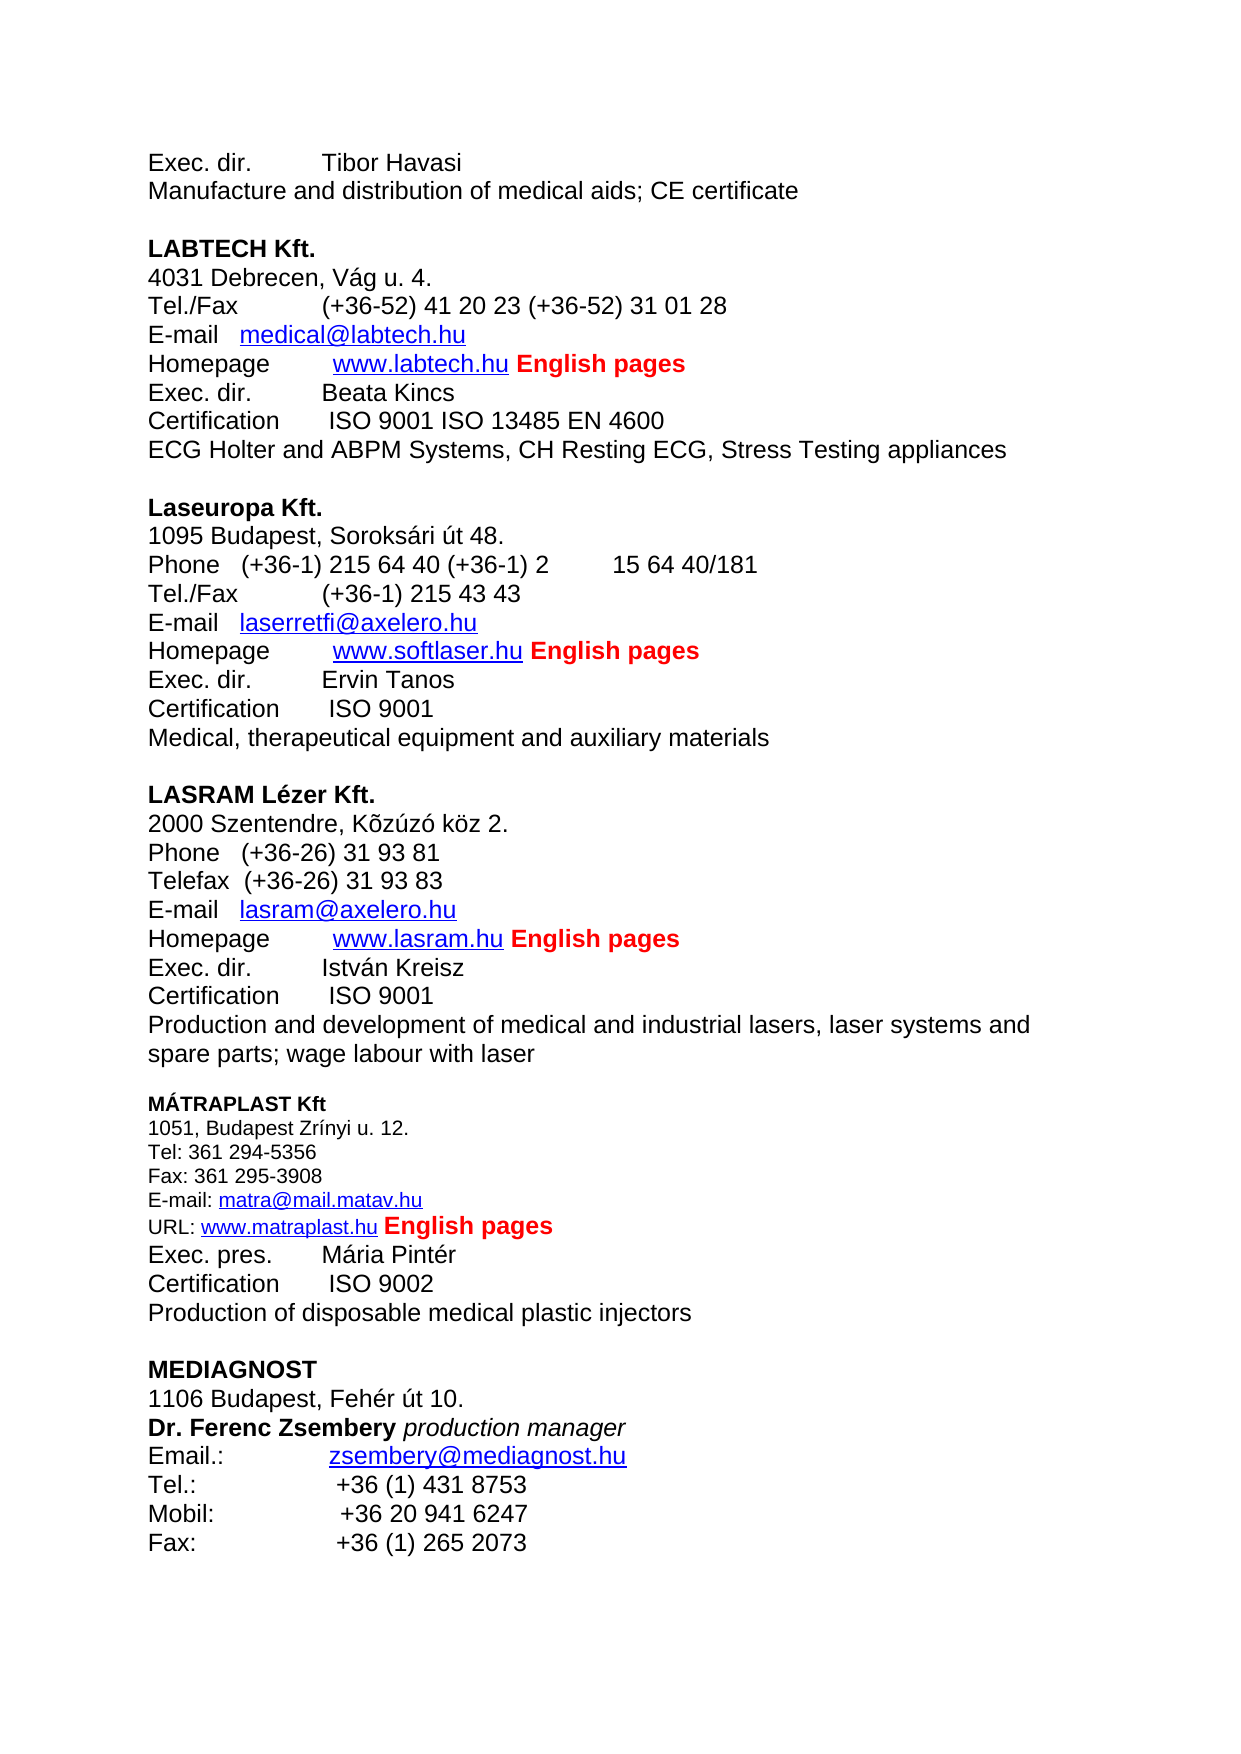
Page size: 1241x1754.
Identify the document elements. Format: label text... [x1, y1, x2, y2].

text Tel./Fax (+36-52) 41 20 23 (+36-52) 31 01 28 [148, 291, 1093, 320]
text MEDIAGNOST 1106 Budapest, Fehér út 10. Dr. Ferenc Zsembery production manager Email.: zsembery@mediagnost.hu [148, 1355, 1093, 1470]
text 1051, Budapest Zrínyi u. 12. Tel: 361 294-5356 Fax: 361 295-3908 E-mail: matra@mail.matav.hu URL: www.matraplast.hu English pages [148, 1116, 1093, 1240]
text Exec. dir. István Kreisz [148, 953, 1093, 981]
text 2000 Szentendre, Kõzúzó köz 2. [148, 809, 1093, 838]
text Exec. dir. Beata Kincs [148, 378, 1093, 406]
text Phone (+36-1) 215 64 40 (+36-1) 2 15 64 40/181 [148, 550, 1093, 579]
text Exec. pres. Mária Pintér [148, 1240, 1093, 1269]
text Certification ISO 9002 [148, 1269, 1093, 1298]
text Production of disposable medical plastic injectors [148, 1298, 1093, 1326]
text Production and development of medical and industrial lasers, laser systems and spare parts; wage labour with laser [148, 1010, 1093, 1068]
text 4031 Debrecen, Vág u. 4. [148, 263, 1093, 291]
text Laseuropa Kft. [148, 493, 1093, 521]
text Phone (+36-26) 31 93 81 [148, 838, 1093, 866]
text Homepage www.lasram.hu English pages [148, 924, 1093, 953]
text Homepage www.labtech.hu English pages [148, 349, 1093, 378]
text Homepage www.softlaser.hu English pages [148, 636, 1093, 665]
text Manufacture and distribution of medical aids; CE certificate [148, 176, 1093, 205]
text Tel./Fax (+36-1) 215 43 43 [148, 579, 1093, 608]
text 1095 Budapest, Soroksári út 48. [148, 521, 1093, 550]
text LABTECH Kft. [148, 234, 1093, 263]
text Certification ISO 9001 [148, 981, 1093, 1010]
text LASRAM Lézer Kft. [148, 780, 1093, 809]
text Exec. dir. Ervin Tanos [148, 665, 1093, 694]
text Telefax (+36-26) 31 93 83 [148, 866, 1093, 895]
text MÁTRAPLAST Kft [148, 1092, 1093, 1116]
text ECG Holter and ABPM Systems, CH Resting ECG, Stress Testing appliances [148, 435, 1093, 464]
text Certification ISO 9001 [148, 694, 1093, 723]
text Certification ISO 9001 ISO 13485 EN 4600 [148, 406, 1093, 435]
text E-mail lasram@axelero.hu [148, 895, 1093, 924]
text Medical, therapeutical equipment and auxiliary materials [148, 723, 1093, 751]
text E-mail laserretfi@axelero.hu [148, 608, 1093, 636]
text Tel.: +36 (1) 431 8753 [148, 1470, 1093, 1499]
text Exec. dir. Tibor Havasi [148, 148, 1093, 176]
text Mobil: +36 20 941 6247 [148, 1499, 1093, 1528]
text E-mail medical@labtech.hu [148, 320, 1093, 349]
text Fax: +36 (1) 265 2073 [148, 1528, 1093, 1556]
